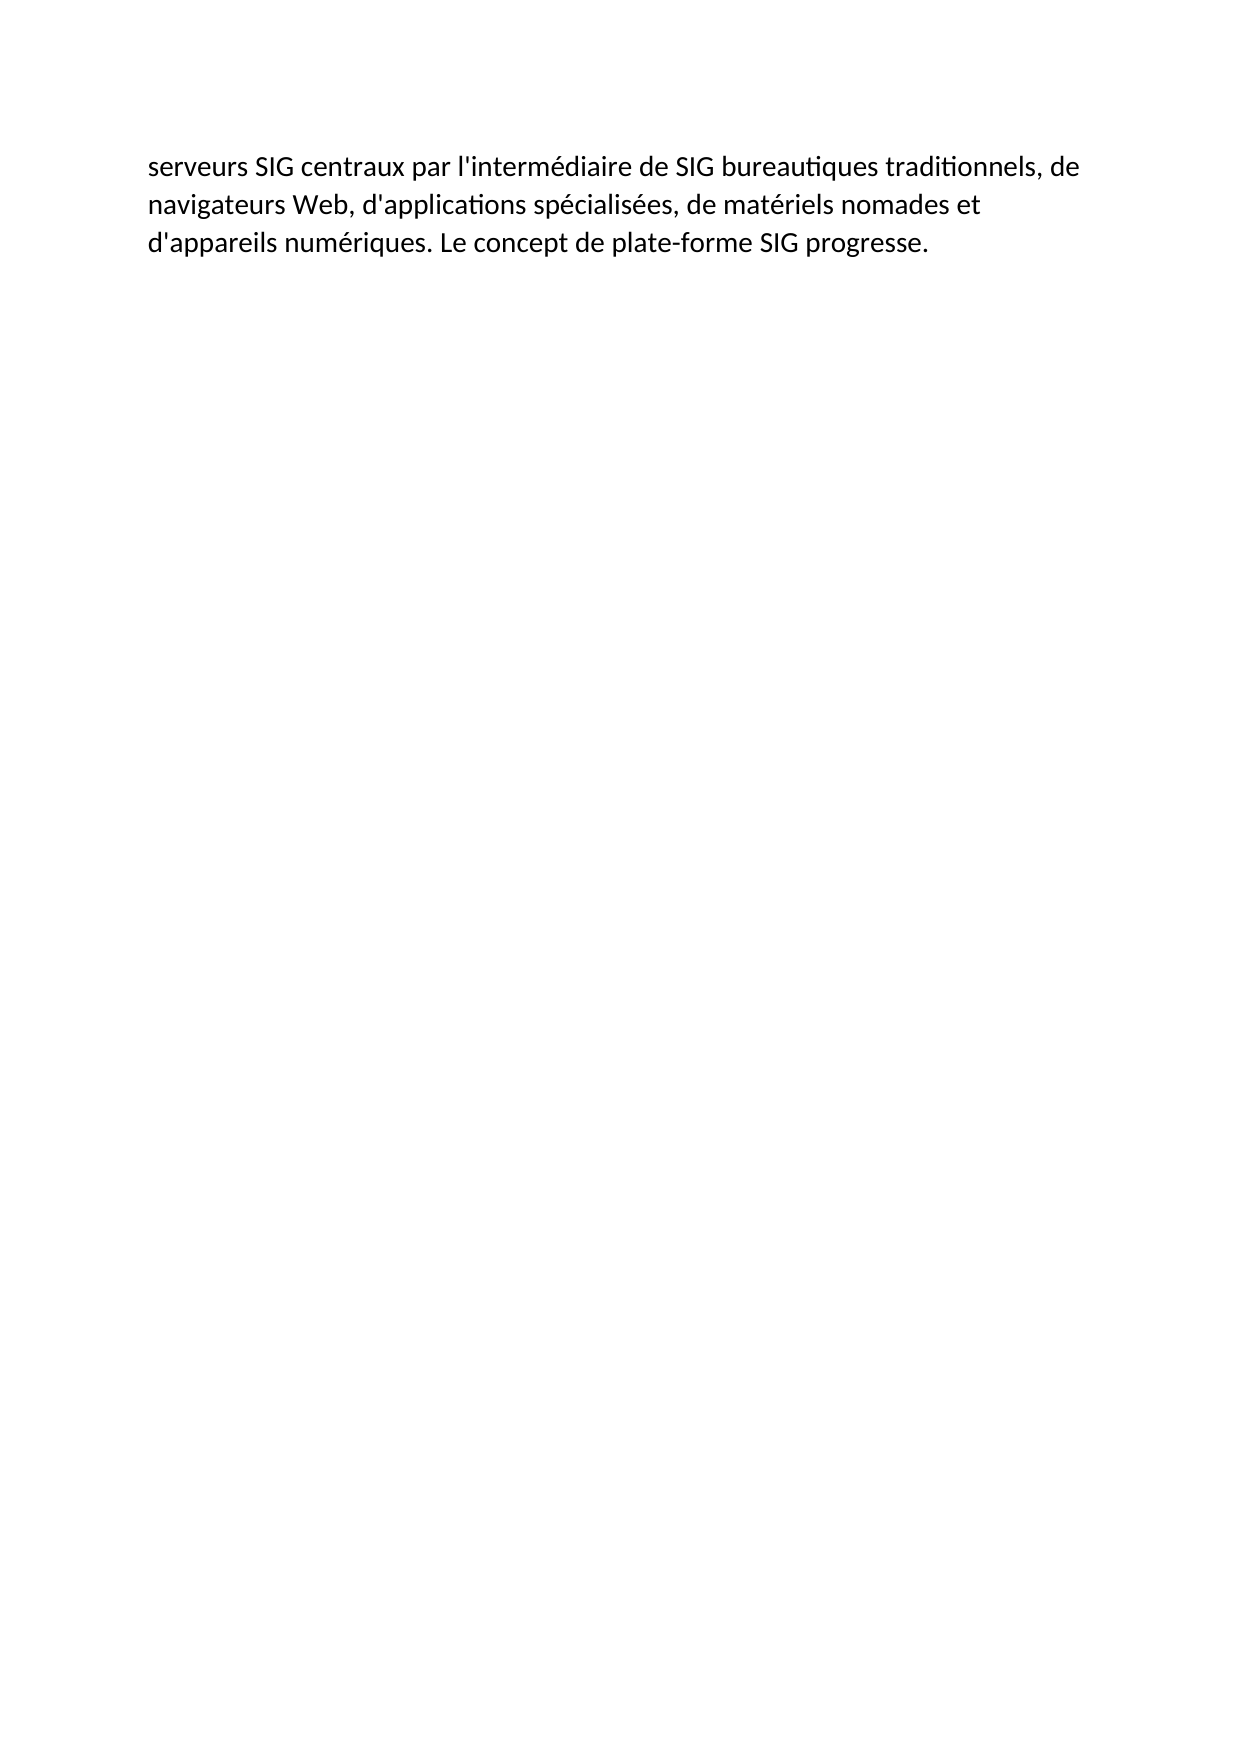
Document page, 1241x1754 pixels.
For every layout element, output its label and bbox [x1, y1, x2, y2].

text [148, 148, 1093, 260]
